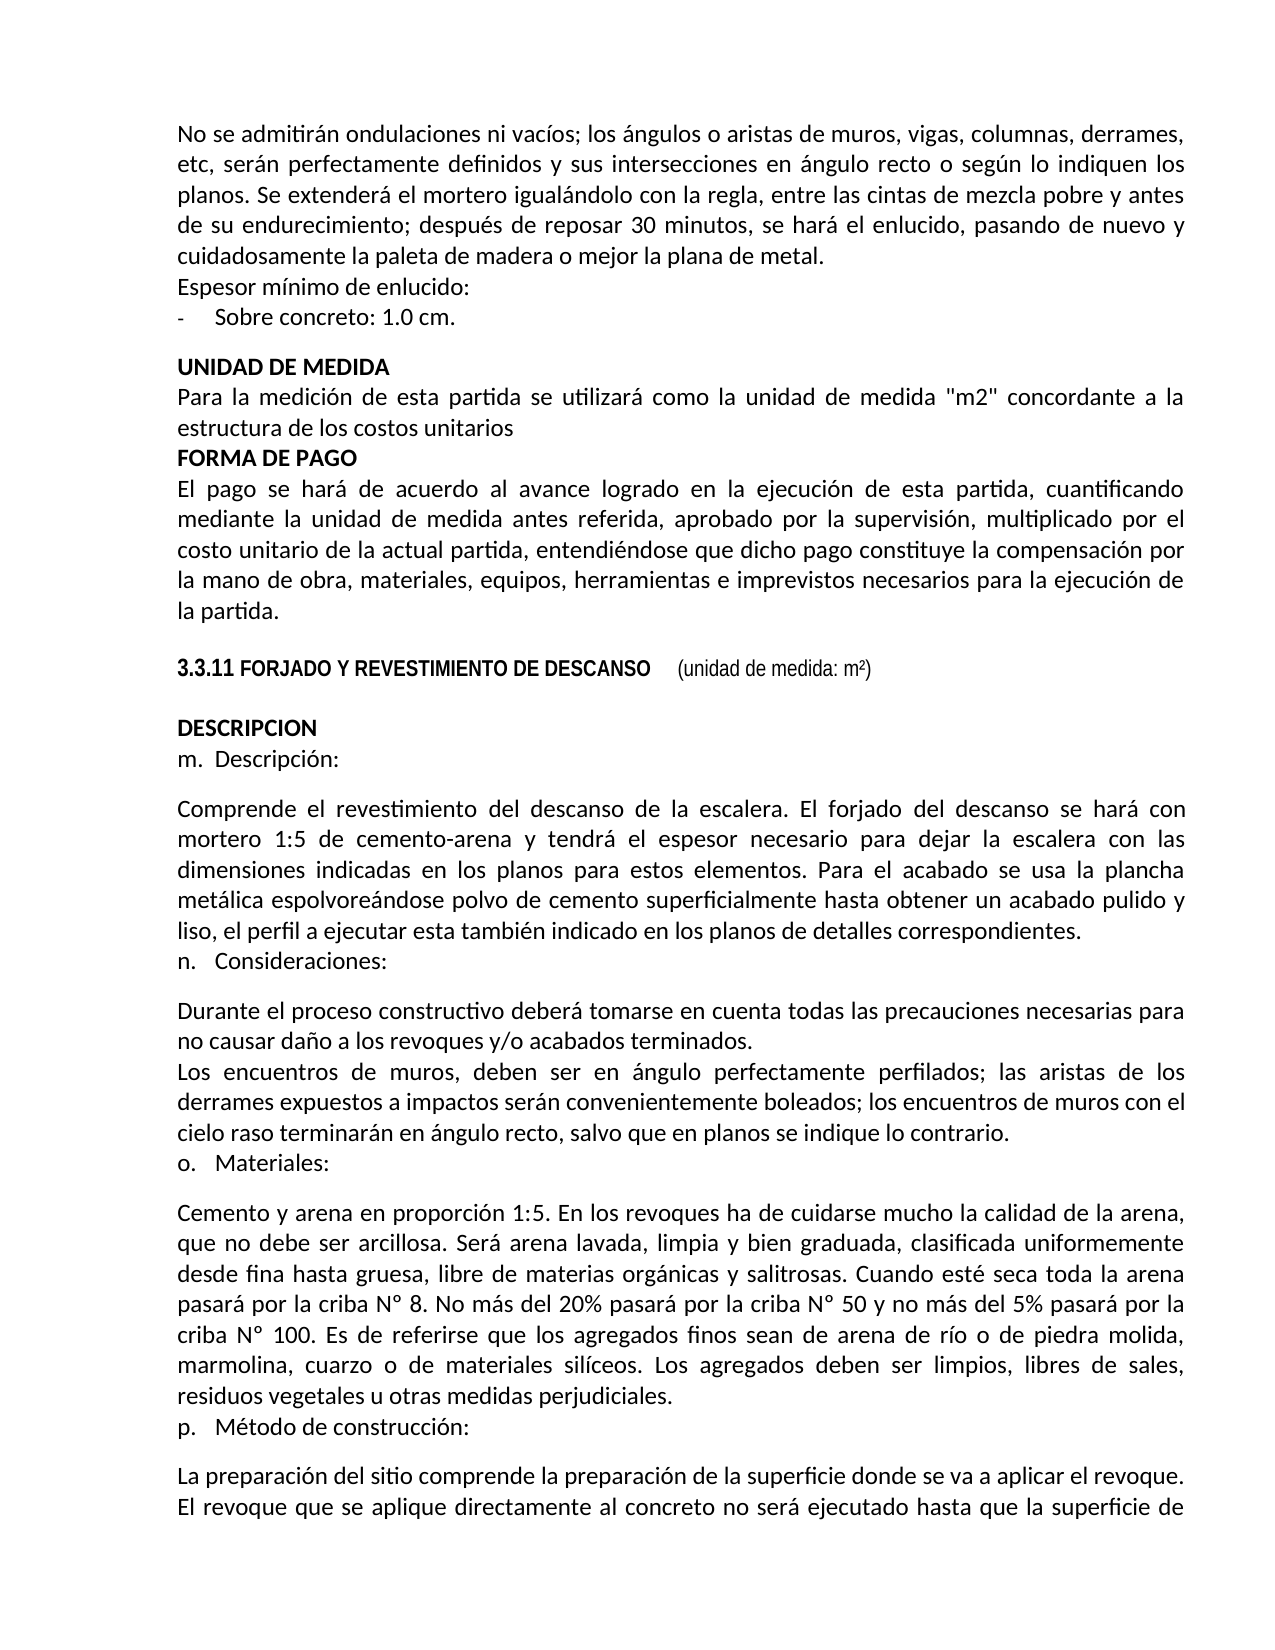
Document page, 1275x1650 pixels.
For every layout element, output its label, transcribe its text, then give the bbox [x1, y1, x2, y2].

list Materiales: [177, 1147, 1186, 1178]
text FORMA DE PAGO [177, 442, 1186, 473]
list Método de construcción: [177, 1411, 1186, 1441]
text UNIDAD DE MEDIDA [177, 351, 1186, 381]
text DESCRIPCION [177, 713, 1186, 743]
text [177, 1460, 1186, 1521]
text No se admitirán ondulaciones ni vacíos; los ángulos o aristas de muros, vigas, columnas, derrames, etc, serán perfectamente definidos y sus intersecciones en ángulo recto o según lo indiquen los planos. Se extenderá el mortero igualándolo con la regla, entre las cintas de mezcla pobre y antes de su endurecimiento; después de reposar 30 minutos, se hará el enlucido, pasando de nuevo y cuidadosamente la paleta de madera o mejor la plana de metal. [177, 118, 1186, 271]
list Sobre concreto: 1.0 cm. [177, 301, 1186, 332]
text 3.3.11 FORJADO Y REVESTIMIENTO DE DESCANSO (unidad de medida: m²) [177, 653, 1186, 682]
text El pago se hará de acuerdo al avance logrado en la ejecución de esta partida, cuantificando mediante la unidad de medida antes referida, aprobado por la supervisión, multiplicado por el costo unitario de la actual partida, entendiéndose que dicho pago constituye la compensación por la mano de obra, materiales, equipos, herramientas e imprevistos necesarios para la ejecución de la partida. [177, 473, 1186, 625]
text Comprende el revestimiento del descanso de la escalera. El forjado del descanso se hará con mortero 1:5 de cemento-arena y tendrá el espesor necesario para dejar la escalera con las dimensiones indicadas en los planos para estos elementos. Para el acabado se usa la plancha metálica espolvoreándose polvo de cemento superficialmente hasta obtener un acabado pulido y liso, el perfil a ejecutar esta también indicado en los planos de detalles correspondientes. [177, 793, 1186, 945]
text Los encuentros de muros, deben ser en ángulo perfectamente perfilados; las aristas de los derrames expuestos a impactos serán convenientemente boleados; los encuentros de muros con el cielo raso terminarán en ángulo recto, salvo que en planos se indique lo contrario. [177, 1056, 1186, 1147]
list Consideraciones: [177, 945, 1186, 976]
text Cemento y arena en proporción 1:5. En los revoques ha de cuidarse mucho la calidad de la arena, que no debe ser arcillosa. Será arena lavada, limpia y bien graduada, clasificada uniformemente desde fina hasta gruesa, libre de materias orgánicas y salitrosas. Cuando esté seca toda la arena pasará por la criba Nº 8. No más del 20% pasará por la criba Nº 50 y no más del 5% pasará por la criba Nº 100. Es de referirse que los agregados finos sean de arena de río o de piedra molida, marmolina, cuarzo o de materiales silíceos. Los agregados deben ser limpios, libres de sales, residuos vegetales u otras medidas perjudiciales. [177, 1197, 1186, 1411]
text Durante el proceso constructivo deberá tomarse en cuenta todas las precauciones necesarias para no causar daño a los revoques y/o acabados terminados. [177, 995, 1186, 1056]
text Espesor mínimo de enlucido: [177, 271, 1186, 301]
text Para la medición de esta partida se utilizará como la unidad de medida "m2" concordante a la estructura de los costos unitarios [177, 381, 1186, 442]
list Descripción: [177, 743, 1186, 774]
